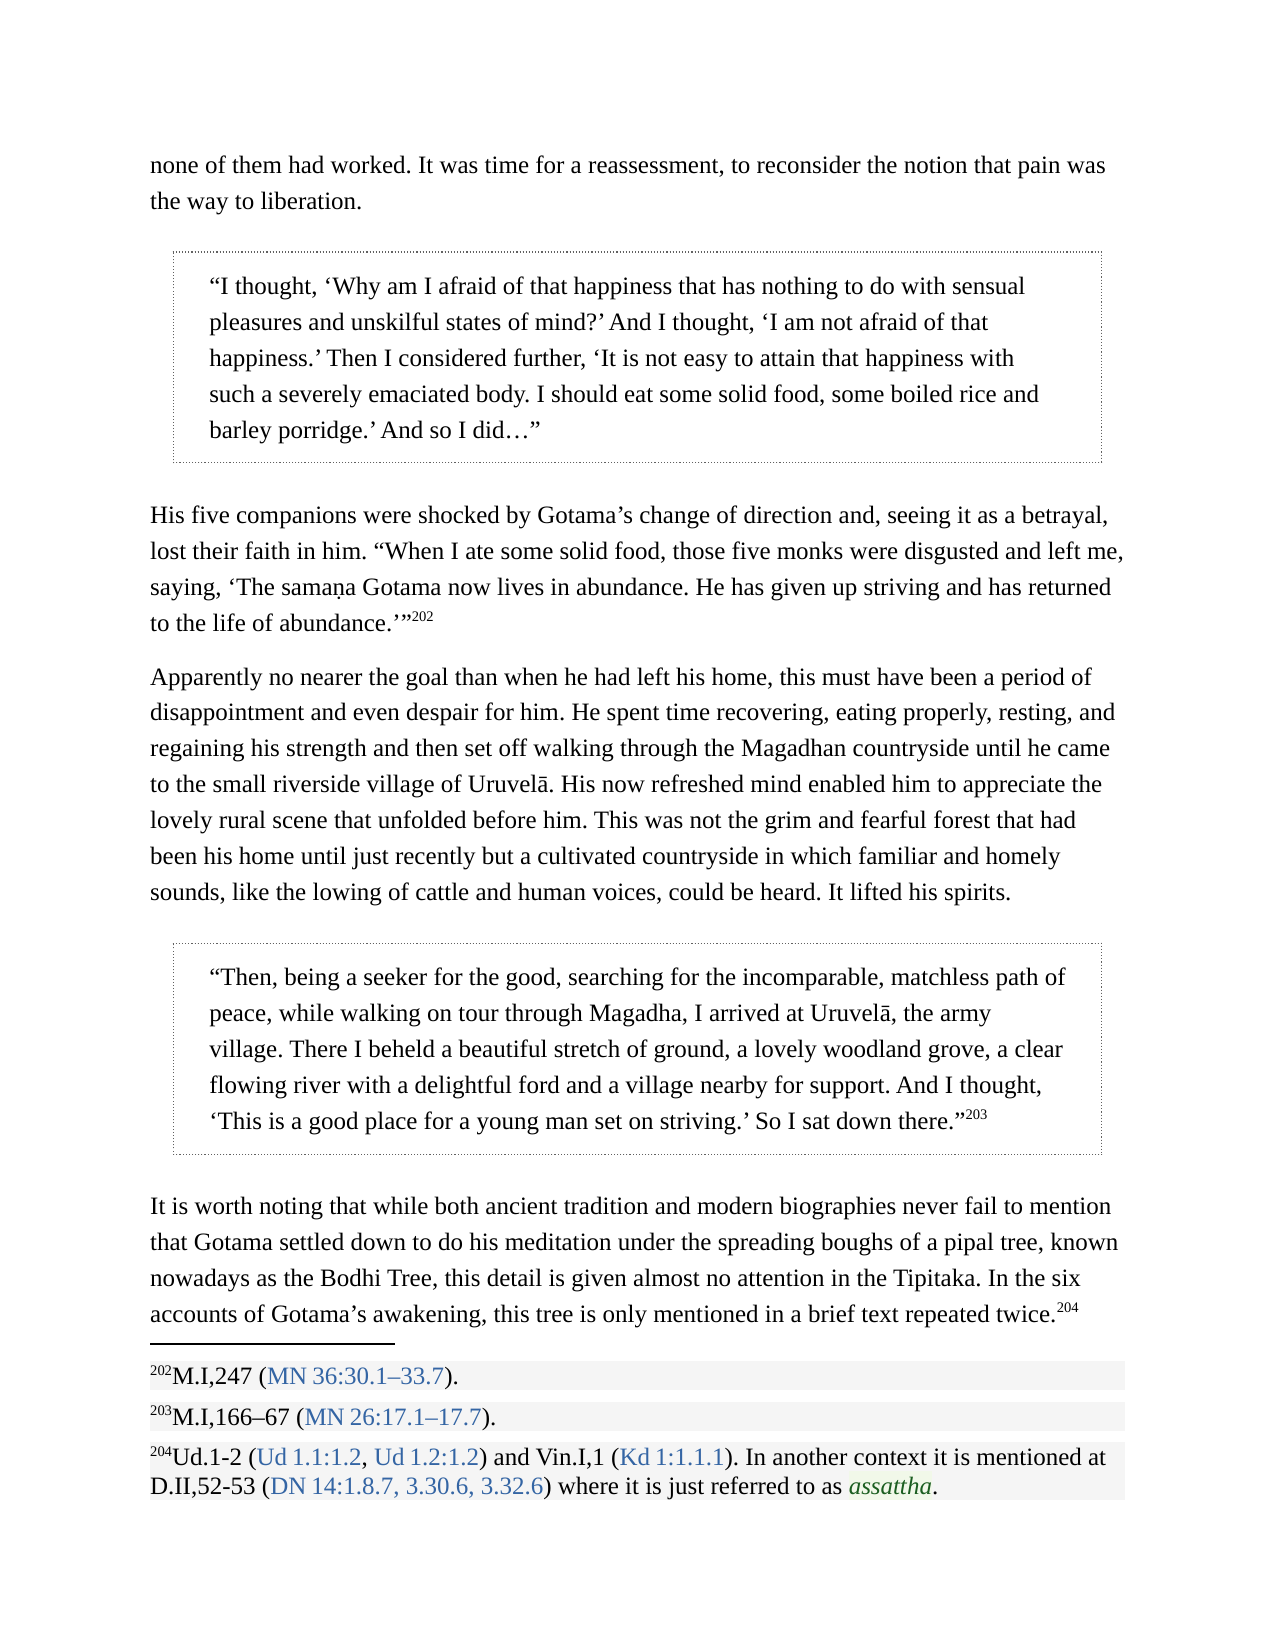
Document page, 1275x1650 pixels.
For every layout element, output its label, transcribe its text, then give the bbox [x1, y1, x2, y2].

text His five companions were shocked by Gotama’s change of direction and, seeing it as a betrayal, lost their faith in him. “When I ate some solid food, those five monks were disgusted and left me, saying, ‘The samaṇa Gotama now lives in abundance. He has given up striving and has returned to the life of abundance.’” [150, 500, 1125, 637]
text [150, 150, 1125, 215]
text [150, 1191, 1125, 1328]
text “I thought, ‘Why am I afraid of that happiness that has nothing to do with sensual pleasures and unskilful states of mind?’ And I thought, ‘I am not afraid of that happiness.’ Then I considered further, ‘It is not easy to attain that happiness with such a severely emaciated body. I should eat some solid food, some boiled rice and barley porridge.’ And so I did…” [173, 251, 1102, 463]
text “Then, being a seeker for the good, searching for the incomparable, matchless path of peace, while walking on tour through Magadha, I arrived at Uruvelā, the army village. There I beheld a beautiful stretch of ground, a lovely woodland grove, a clear flowing river with a delightful ford and a village nearby for support. And I thought, ‘This is a good place for a young man set on striving.’ So I sat down there.” [173, 943, 1102, 1155]
text Apparently no nearer the goal than when he had left his home, this must have been a period of disappointment and even despair for him. He spent time recovering, eating properly, resting, and regaining his strength and then set off walking through the Magadhan countryside until he came to the small riverside village of Uruvelā. His now refreshed mind enabled him to appreciate the lovely rural scene that unfolded before him. This was not the grim and fearful forest that had been his home until just recently but a cultivated countryside in which familiar and homely sounds, like the lowing of cattle and human voices, could be heard. It lifted his spirits. [150, 662, 1125, 906]
